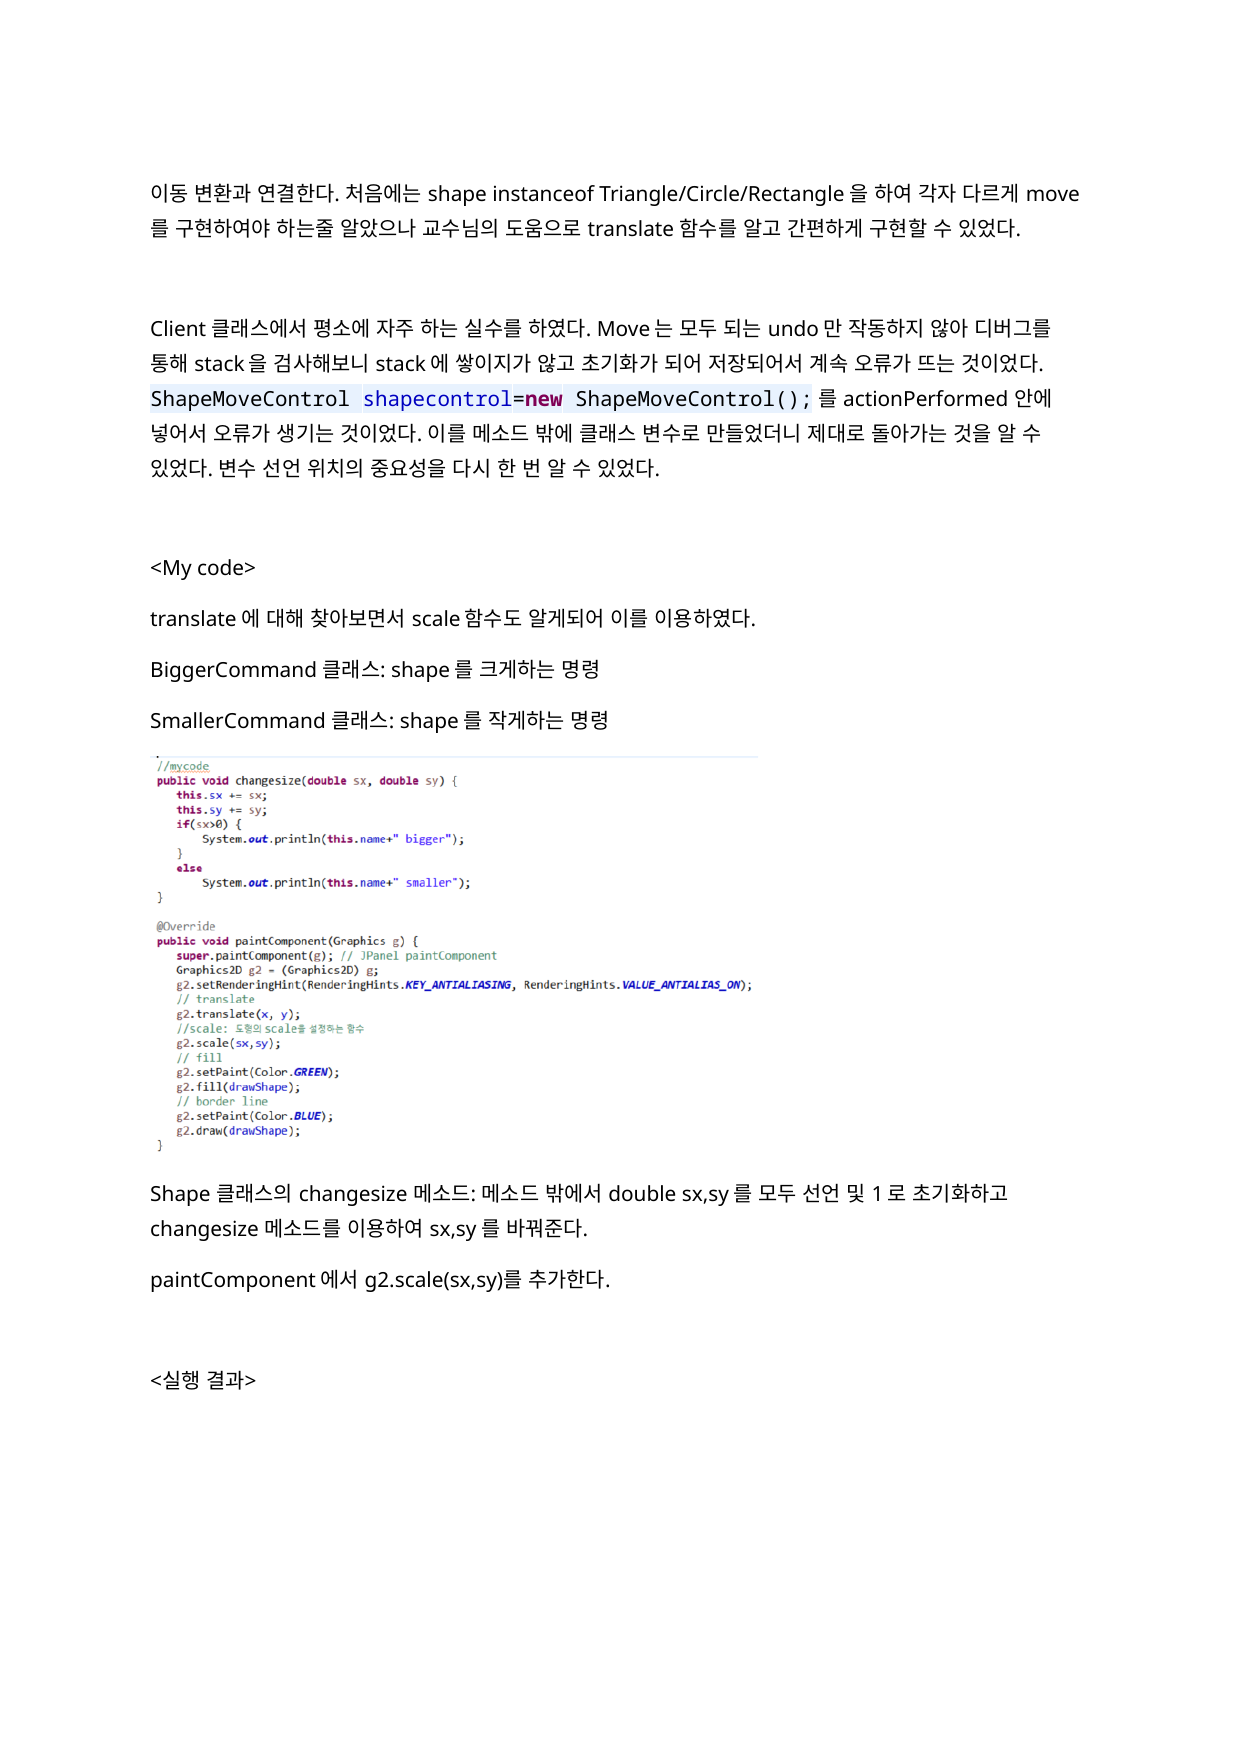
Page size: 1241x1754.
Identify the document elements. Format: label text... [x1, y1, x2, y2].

text <실행 결과> [150, 1364, 1090, 1394]
text paintComponent에서 g2.scale(sx,sy)를 추가한다. [150, 1263, 1090, 1294]
picture [150, 756, 759, 1157]
text BiggerCommand 클래스: shape를 크게하는 명령 [150, 653, 1090, 684]
text translate에 대해 찾아보면서 scale함수도 알게되어 이를 이용하였다. [150, 602, 1090, 632]
text Client 클래스에서 평소에 자주 하는 실수를 하였다. Move는 모두 되는 undo만 작동하지 않아 디버그를 통해 stack을 검사해보니 stack에 쌓이지가 않고 초기화가 되어 저장되어서 계속 오류가 뜨는 것이었다. ShapeMoveControl shapecontrol=new ShapeMoveControl(); 를 actionPerformed 안에 넣어서 오류가 생기는 것이었다. 이를 메소드 밖에 클래스 변수로 만들었더니 제대로 돌아가는 것을 알 수 있었다. 변수 선언 위치의 중요성을 다시 한 번 알 수 있었다. [150, 313, 1090, 482]
text <My code> [150, 553, 1090, 581]
text SmallerCommand 클래스: shape를 작게하는 명령 [150, 705, 1090, 735]
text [150, 177, 1090, 242]
text Shape 클래스의 changesize 메소드: 메소드 밖에서 double sx,sy를 모두 선언 및 1로 초기화하고 changesize 메소드를 이용하여 sx,sy를 바꿔준다. [150, 1177, 1090, 1242]
